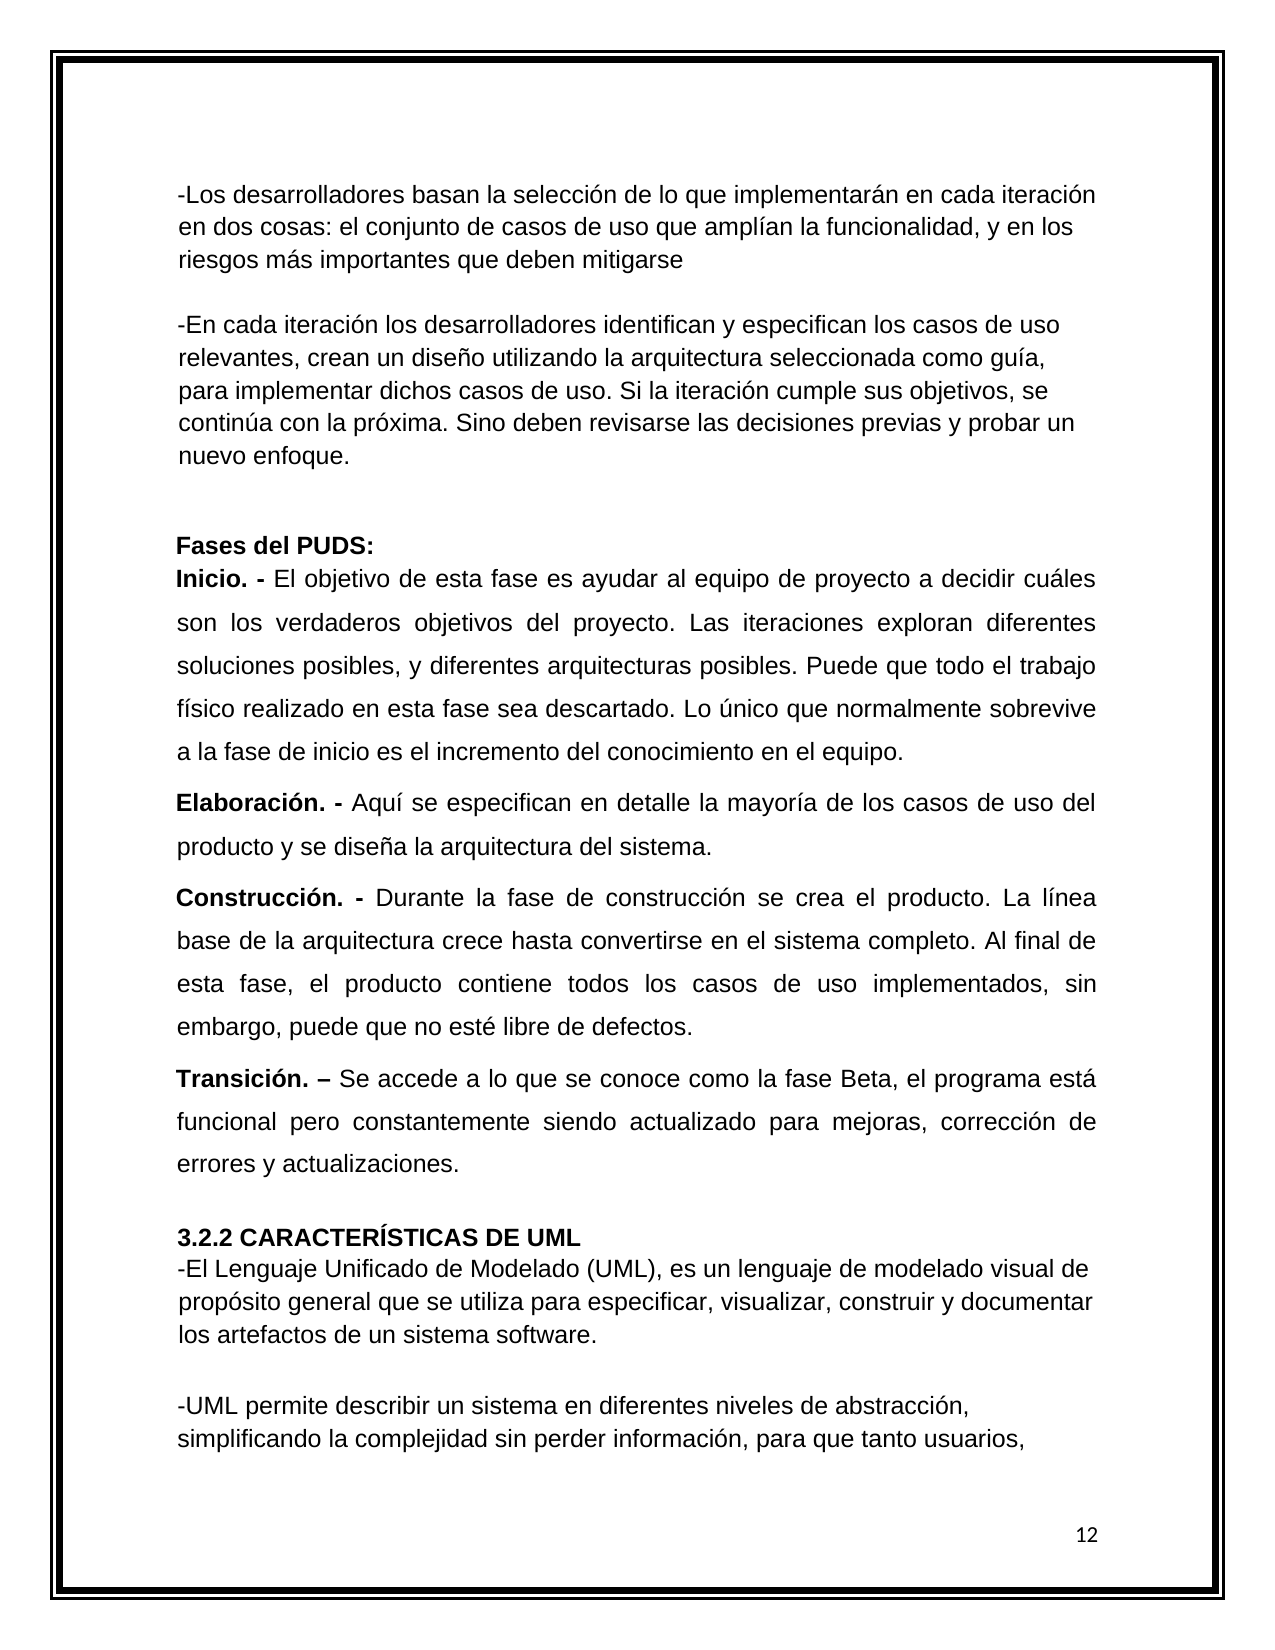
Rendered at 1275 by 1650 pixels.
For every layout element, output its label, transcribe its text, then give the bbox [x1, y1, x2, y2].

text -En cada iteración los desarrolladores identifican y especifican los casos de uso relevantes, crean un diseño utilizando la arquitectura seleccionada como guía, para implementar dichos casos de uso. Si la iteración cumple sus objetivos, se continúa con la próxima. Sino deben revisarse las decisiones previas y probar un nuevo enfoque. [177, 310, 1098, 470]
text Fases del PUDS: [176, 531, 1098, 560]
text -El Lenguaje Unificado de Modelado (UML), es un lenguaje de modelado visual de propósito general que se utiliza para especificar, visualizar, construir y documentar los artefactos de un sistema software. [177, 1254, 1098, 1348]
text Elaboración. - Aquí se especifican en detalle la mayoría de los casos de uso del producto y se diseña la arquitectura del sistema. [176, 788, 1098, 860]
text Transición. – Se accede a lo que se conoce como la fase Beta, el programa está funcional pero constantemente siendo actualizado para mejoras, corrección de errores y actualizaciones. [176, 1064, 1098, 1178]
subtitle 3.2.2 CARACTERÍSTICAS DE UML [177, 1223, 1098, 1252]
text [177, 1391, 1098, 1452]
text -Los desarrolladores basan la selección de lo que implementarán en cada iteración en dos cosas: el conjunto de casos de uso que amplían la funcionalidad, y en los riesgos más importantes que deben mitigarse [177, 180, 1098, 274]
text Inicio. - El objetivo de esta fase es ayudar al equipo de proyecto a decidir cuáles son los verdaderos objetivos del proyecto. Las iteraciones exploran diferentes soluciones posibles, y diferentes arquitecturas posibles. Puede que todo el trabajo físico realizado en esta fase sea descartado. Lo único que normalmente sobrevive a la fase de inicio es el incremento del conocimiento en el equipo. [176, 564, 1098, 766]
text Construcción. - Durante la fase de construcción se crea el producto. La línea base de la arquitectura crece hasta convertirse en el sistema completo. Al final de esta fase, el producto contiene todos los casos de uso implementados, sin embargo, puede que no esté libre de defectos. [176, 883, 1098, 1041]
